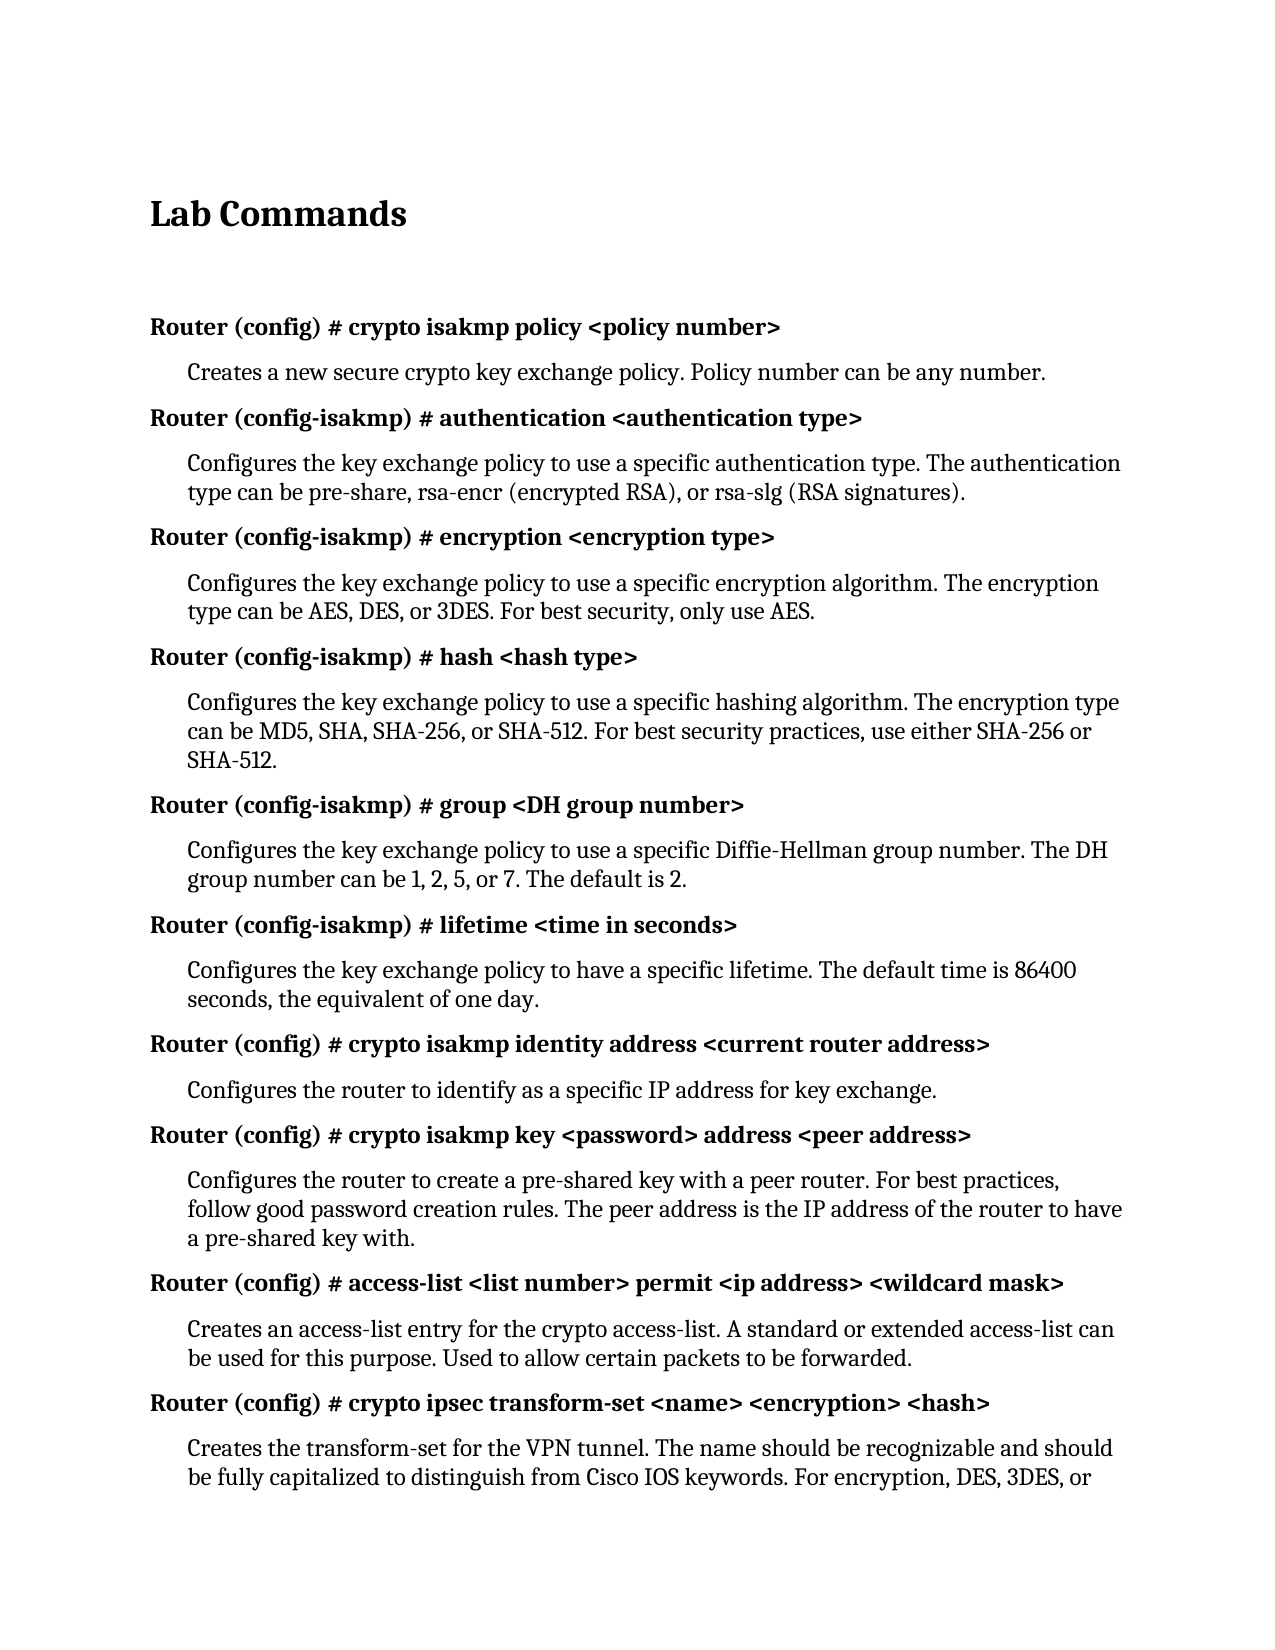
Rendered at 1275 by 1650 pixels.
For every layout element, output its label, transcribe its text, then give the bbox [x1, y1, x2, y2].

text Router (config) # crypto isakmp identity address <current router address> [150, 1030, 1125, 1059]
text Router (config-isakmp) # lifetime <time in seconds> [150, 911, 1125, 939]
text Router (config-isakmp) # hash <hash type> [150, 643, 1125, 671]
text Router (config-isakmp) # authentication <authentication type> [150, 403, 1125, 432]
text Creates an access-list entry for the crypto access-list. A standard or extended access-list can be used for this purpose. Used to allow certain packets to be forwarded. [187, 1315, 1125, 1372]
text Configures the key exchange policy to have a specific lifetime. The default time is 86400 seconds, the equivalent of one day. [187, 956, 1125, 1013]
text Router (config-isakmp) # encryption <encryption type> [150, 523, 1125, 552]
text Router (config-isakmp) # group <DH group number> [150, 791, 1125, 820]
text Router (config) # access-list <list number> permit <ip address> <wildcard mask> [150, 1269, 1125, 1298]
text Creates a new secure crypto key exchange policy. Policy number can be any number. [187, 358, 1125, 387]
text Configures the router to create a pre-shared key with a peer router. For best practices, follow good password creation rules. The peer address is the IP address of the router to have a pre-shared key with. [187, 1166, 1125, 1253]
text Configures the key exchange policy to use a specific encryption algorithm. The encryption type can be AES, DES, or 3DES. For best security, only use AES. [187, 568, 1125, 626]
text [187, 1434, 1125, 1492]
text Configures the router to identify as a specific IP address for key exchange. [187, 1076, 1125, 1104]
text Lab Commands [150, 193, 1125, 236]
text Router (config) # crypto isakmp policy <policy number> [150, 313, 1125, 341]
text Configures the key exchange policy to use a specific Diffie-Hellman group number. The DH group number can be 1, 2, 5, or 7. The default is 2. [187, 836, 1125, 894]
text Router (config) # crypto ipsec transform-set <name> <encryption> <hash> [150, 1389, 1125, 1418]
text Configures the key exchange policy to use a specific authentication type. The authentication type can be pre-share, rsa-encr (encrypted RSA), or rsa-slg (RSA signatures). [187, 449, 1125, 506]
text Configures the key exchange policy to use a specific hashing algorithm. The encryption type can be MD5, SHA, SHA-256, or SHA-512. For best security practices, use either SHA-256 or SHA-512. [187, 688, 1125, 774]
text Router (config) # crypto isakmp key <password> address <peer address> [150, 1121, 1125, 1150]
